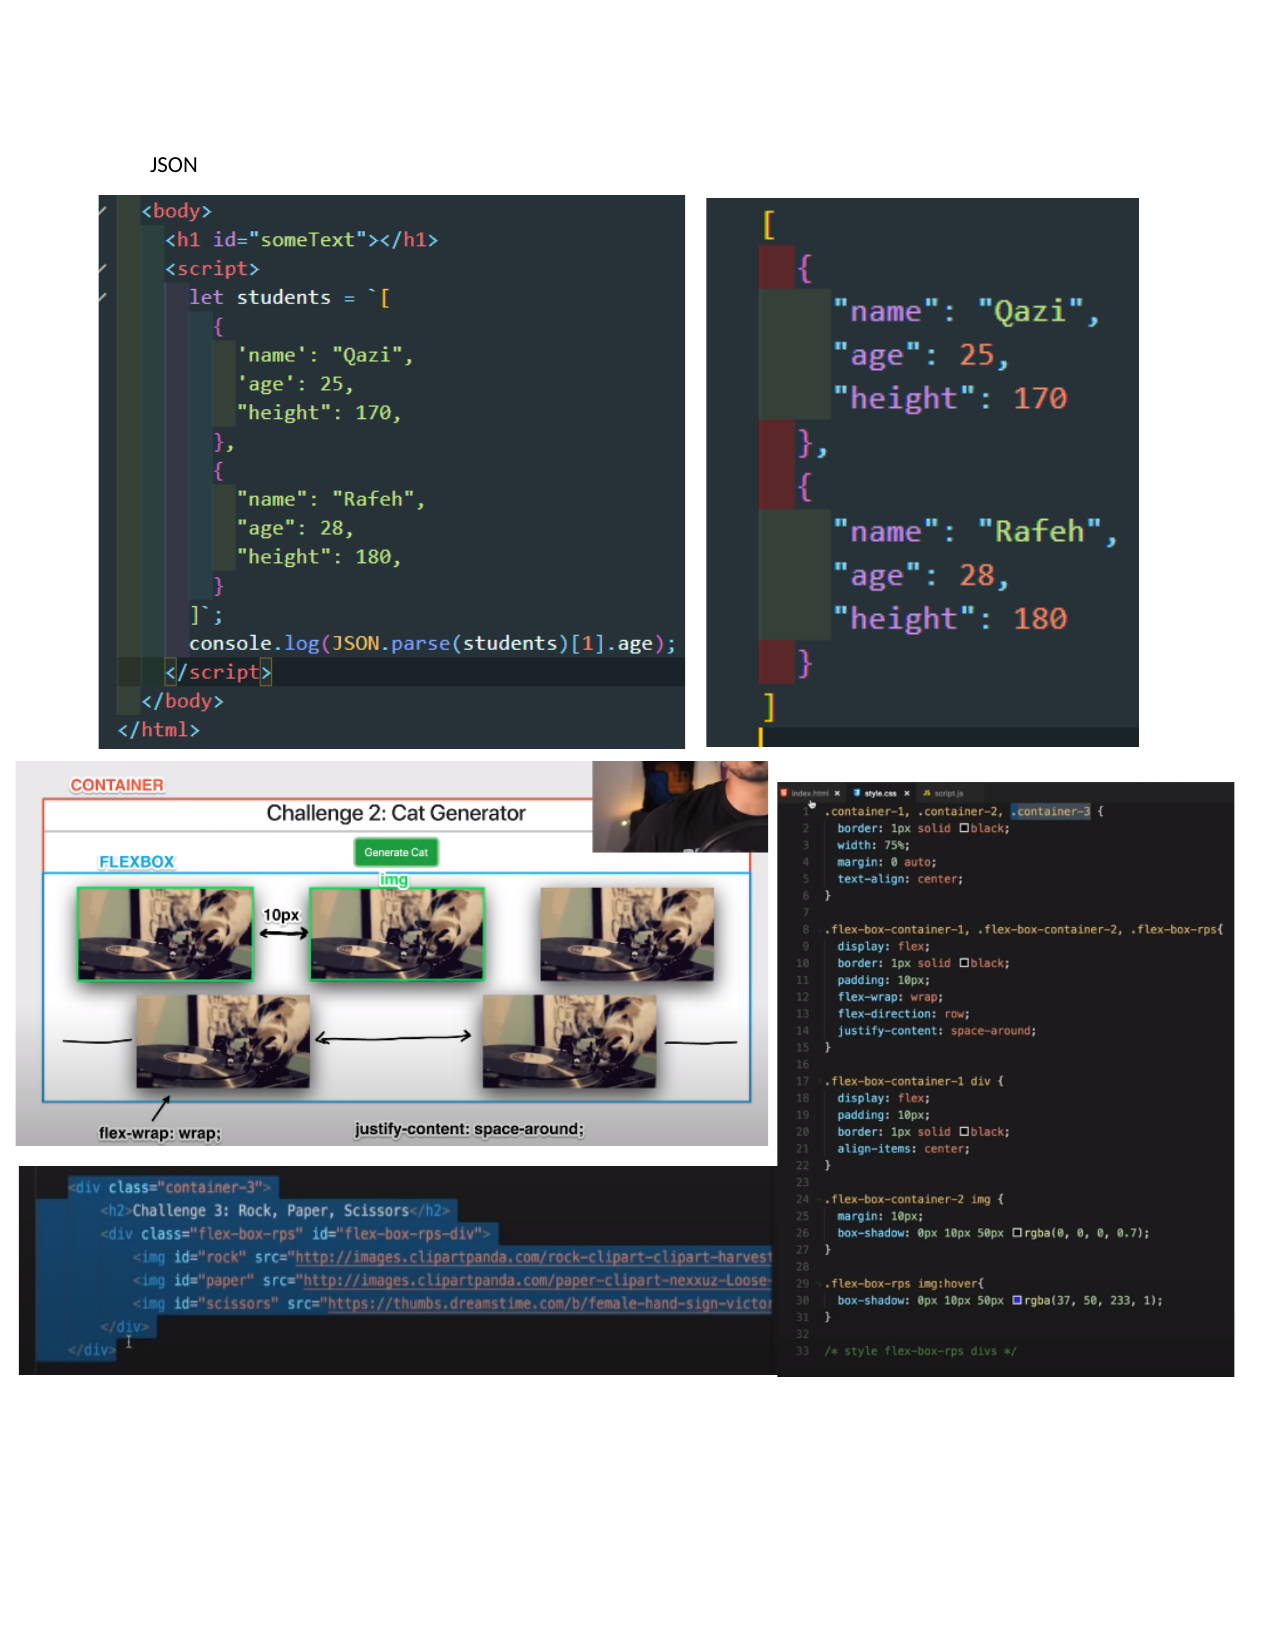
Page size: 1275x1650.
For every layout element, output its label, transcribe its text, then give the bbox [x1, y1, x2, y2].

picture [18, 782, 1235, 1377]
picture [706, 198, 1139, 747]
text JSON [150, 150, 1125, 178]
picture [98, 195, 686, 749]
picture [15, 761, 769, 1146]
